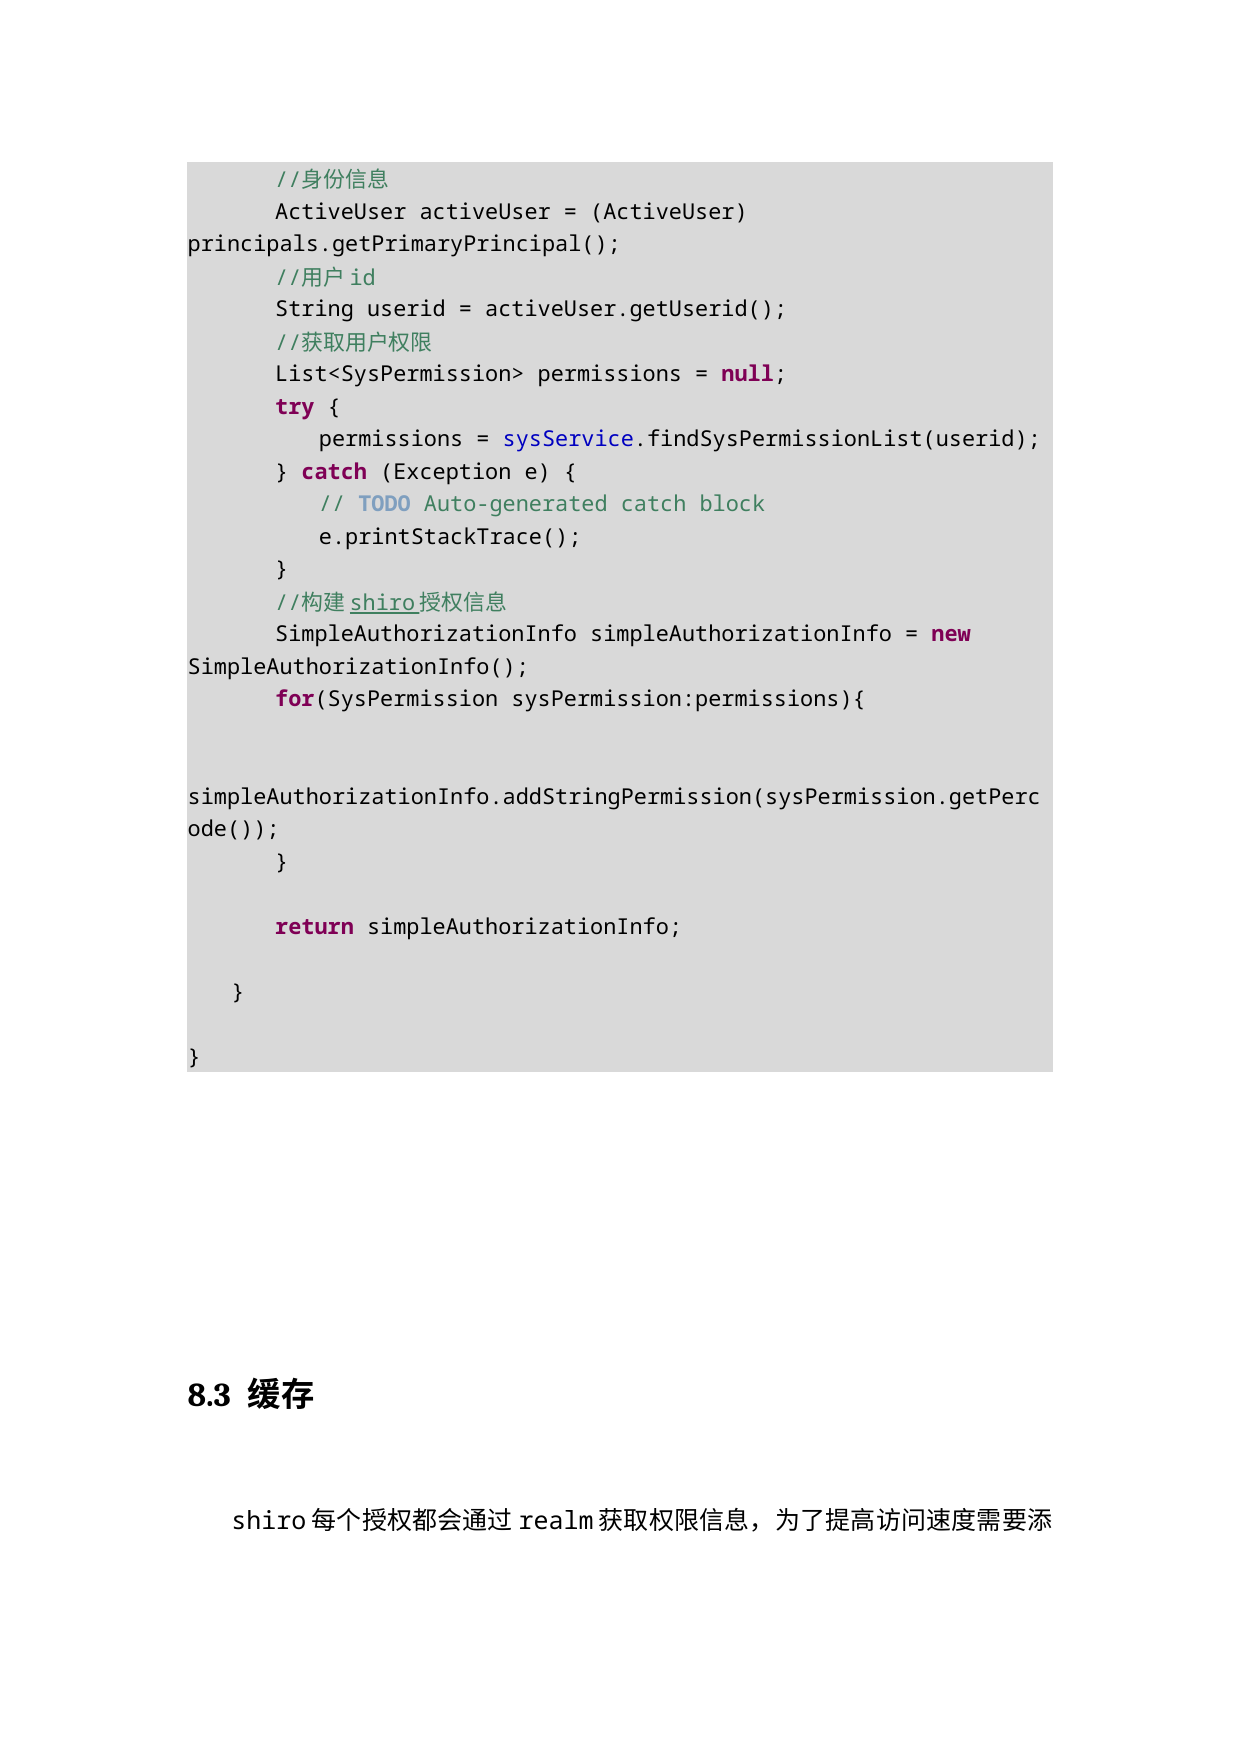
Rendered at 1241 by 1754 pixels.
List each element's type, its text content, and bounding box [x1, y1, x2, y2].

text try { [187, 389, 1053, 422]
text } catch (Exception e) { [187, 454, 1053, 487]
text } [187, 844, 1053, 877]
text } [187, 552, 1053, 584]
text //获取用户权限 [187, 324, 1053, 357]
text //用户id [187, 259, 1053, 292]
text List<SysPermission> permissions = null; [187, 357, 1053, 389]
text } [187, 1039, 1053, 1072]
text // TODO Auto-generated catch block [187, 487, 1053, 519]
text //构建shiro授权信息 [187, 584, 1053, 617]
text for(SysPermission sysPermission:permissions){ [187, 682, 1053, 714]
text permissions = sysService.findSysPermissionList(userid); [187, 422, 1053, 454]
text e.printStackTrace(); [187, 519, 1053, 552]
subtitle 缓存 [187, 1359, 1053, 1424]
text simpleAuthorizationInfo.addStringPermission(sysPermission.getPercode()); [187, 714, 1053, 844]
text //身份信息 [187, 162, 1053, 194]
text return simpleAuthorizationInfo; [187, 909, 1053, 942]
text } [187, 974, 1053, 1007]
text SimpleAuthorizationInfo simpleAuthorizationInfo = new SimpleAuthorizationInfo(); [187, 617, 1053, 682]
text shiro每个授权都会通过realm获取权限信息，为了提高访问速度需要添加缓存，第一次从realm中读取权限数据，之后不再读取，这里Shiro和Ehcache整合。 [187, 1486, 1053, 1551]
text String userid = activeUser.getUserid(); [187, 292, 1053, 324]
text ActiveUser activeUser = (ActiveUser) principals.getPrimaryPrincipal(); [187, 194, 1053, 259]
